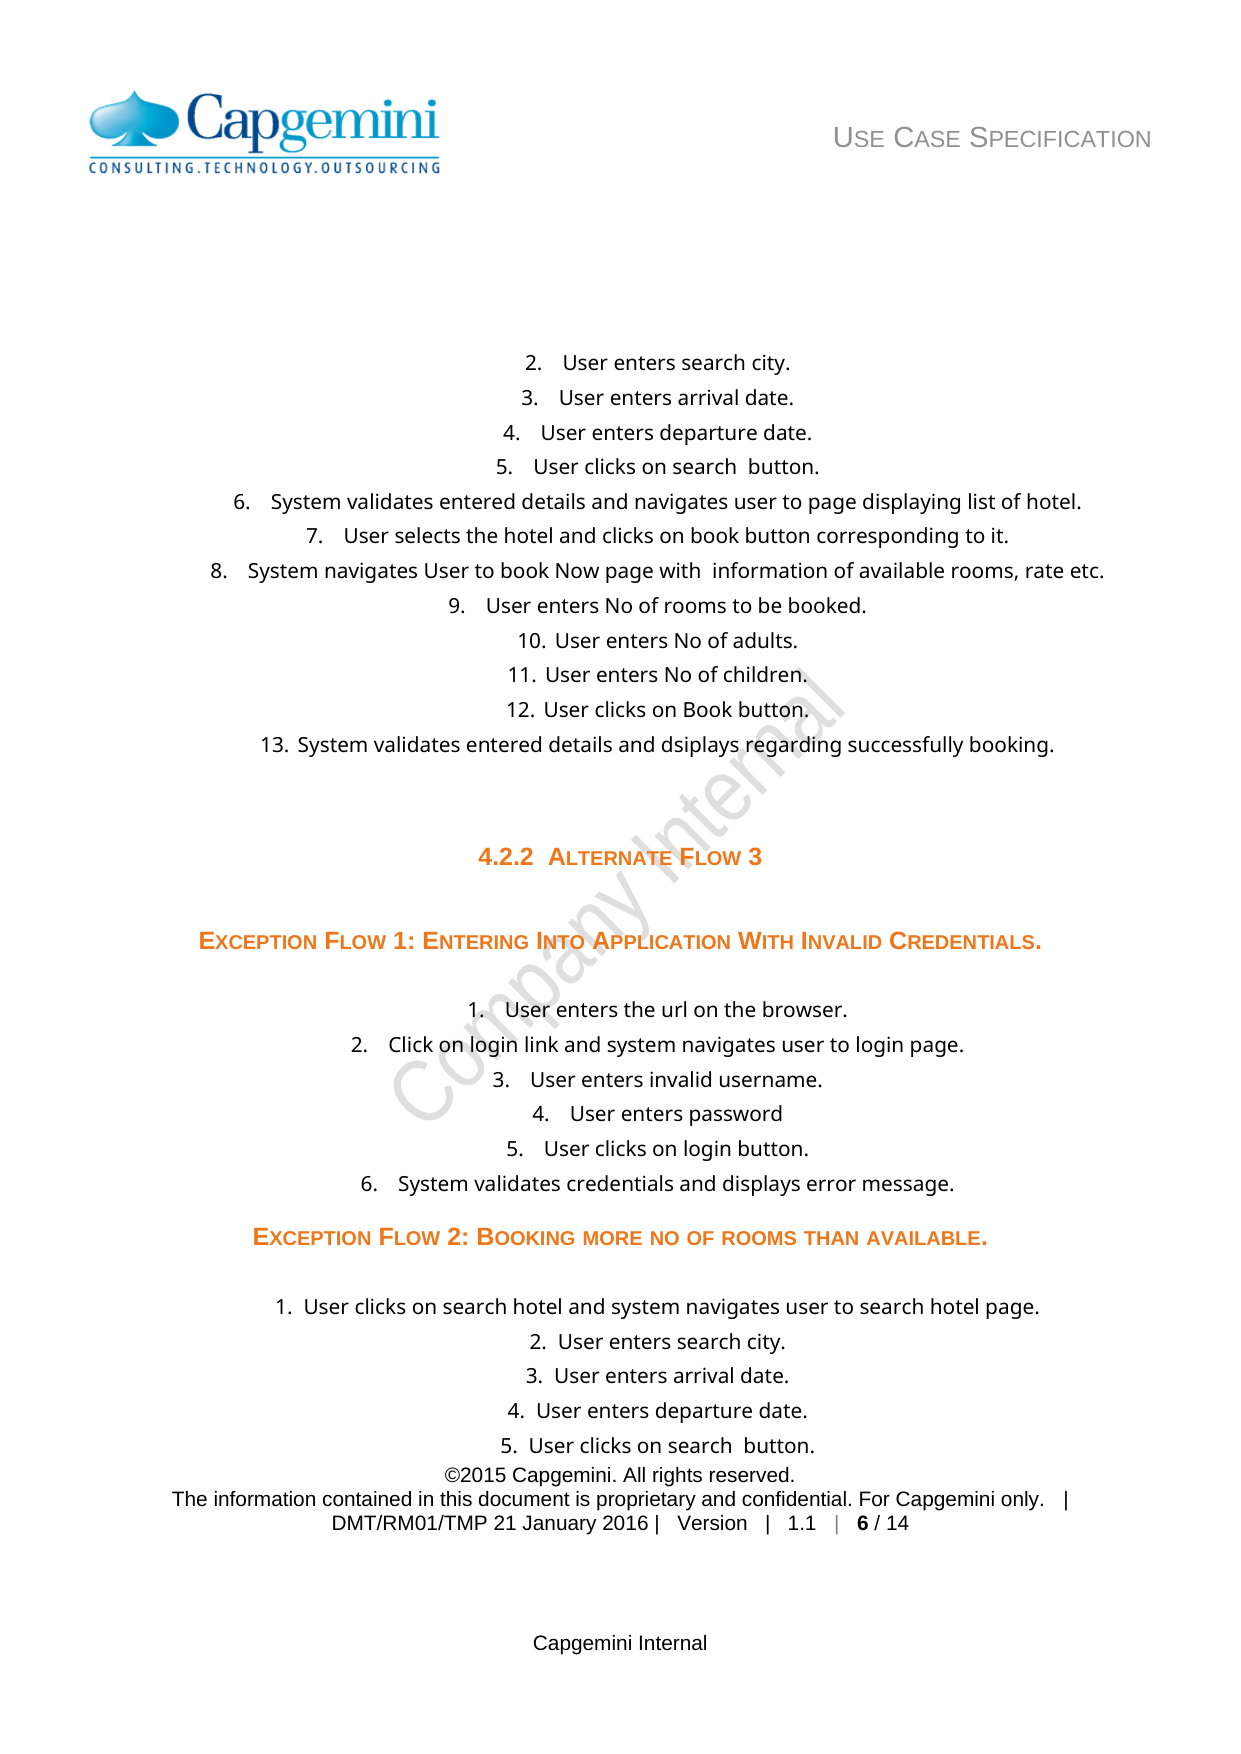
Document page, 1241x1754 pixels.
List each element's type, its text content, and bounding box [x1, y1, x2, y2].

list System navigates User to book Now page with information of available rooms, rate etc. [164, 556, 1152, 585]
list User selects the hotel and clicks on book button corresponding to it. [164, 522, 1152, 550]
text 5. User clicks on search button. [164, 1431, 1152, 1459]
list User enters arrival date. [164, 383, 1152, 411]
list Click on login link and system navigates user to login page. [164, 1030, 1152, 1059]
list User enters departure date. [164, 418, 1152, 446]
list User enters search city. [164, 348, 1152, 377]
list User enters password [164, 1099, 1152, 1128]
text 1. User clicks on search hotel and system navigates user to search hotel page. [164, 1292, 1152, 1321]
list User clicks on Book button. [164, 695, 1152, 723]
list User enters invalid username. [164, 1065, 1152, 1093]
list User enters No of children. [164, 660, 1152, 689]
list System validates entered details and dsiplays regarding successfully booking. [164, 730, 1152, 758]
list System validates entered details and navigates user to page displaying list of hotel. [164, 487, 1152, 515]
subtitle 4.2.2 Alternate Flow 3 [89, 842, 1152, 871]
text 2. User enters search city. [164, 1327, 1152, 1355]
text 4. User enters departure date. [164, 1396, 1152, 1424]
list User enters No of rooms to be booked. [164, 591, 1152, 619]
list User clicks on login button. [164, 1134, 1152, 1163]
list User enters No of adults. [164, 626, 1152, 654]
picture [87, 89, 443, 177]
subtitle Exception Flow 1: Entering Into Application With Invalid Credentials. [89, 926, 1152, 954]
list User enters the url on the browser. [164, 996, 1152, 1024]
list User clicks on search button. [164, 452, 1152, 481]
text 3. User enters arrival date. [164, 1361, 1152, 1390]
subtitle Exception Flow 2: Booking more no of rooms than available. [89, 1222, 1152, 1251]
list System validates credentials and displays error message. [164, 1169, 1152, 1197]
